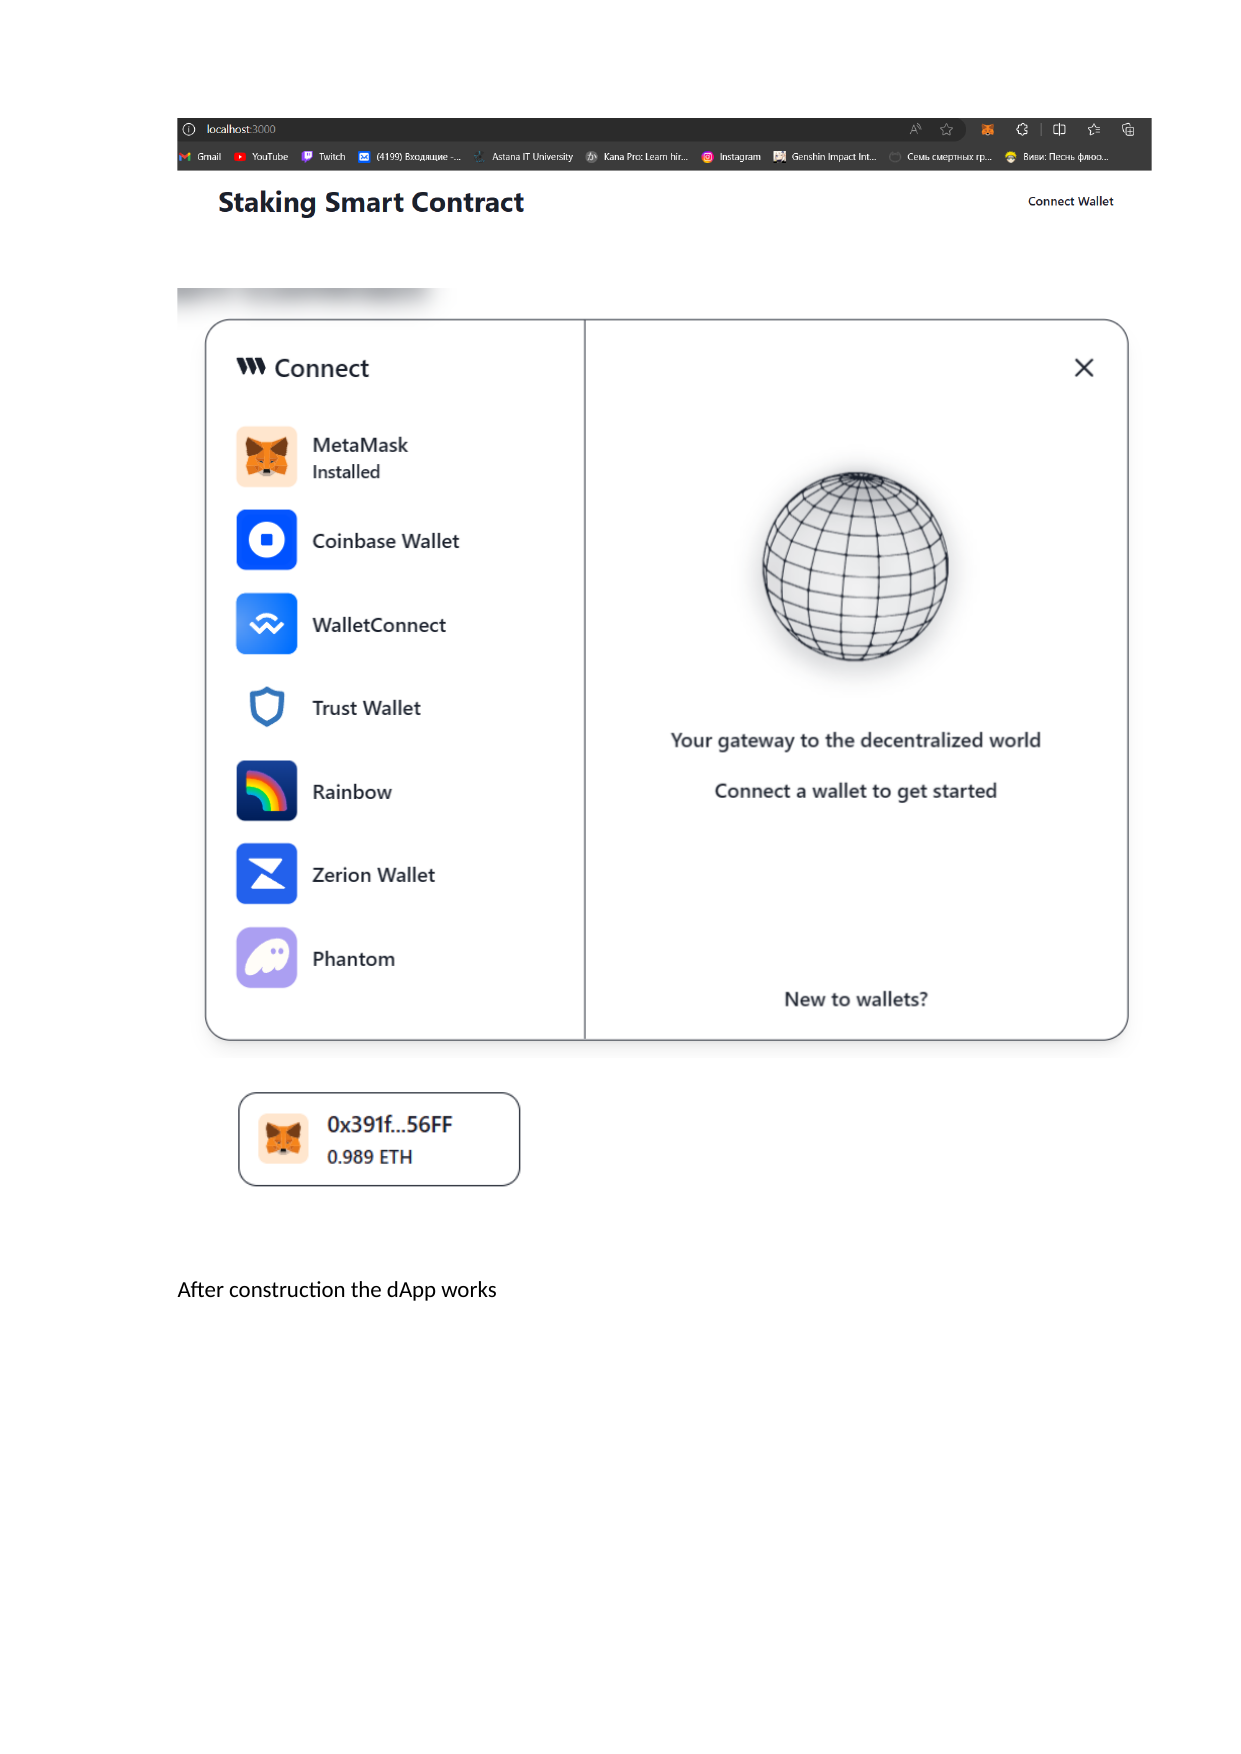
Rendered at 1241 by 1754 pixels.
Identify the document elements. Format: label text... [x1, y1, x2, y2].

picture [177, 288, 1152, 1058]
picture [177, 1076, 558, 1209]
picture [177, 118, 1152, 270]
text After construction the dApp works [177, 1275, 1152, 1303]
